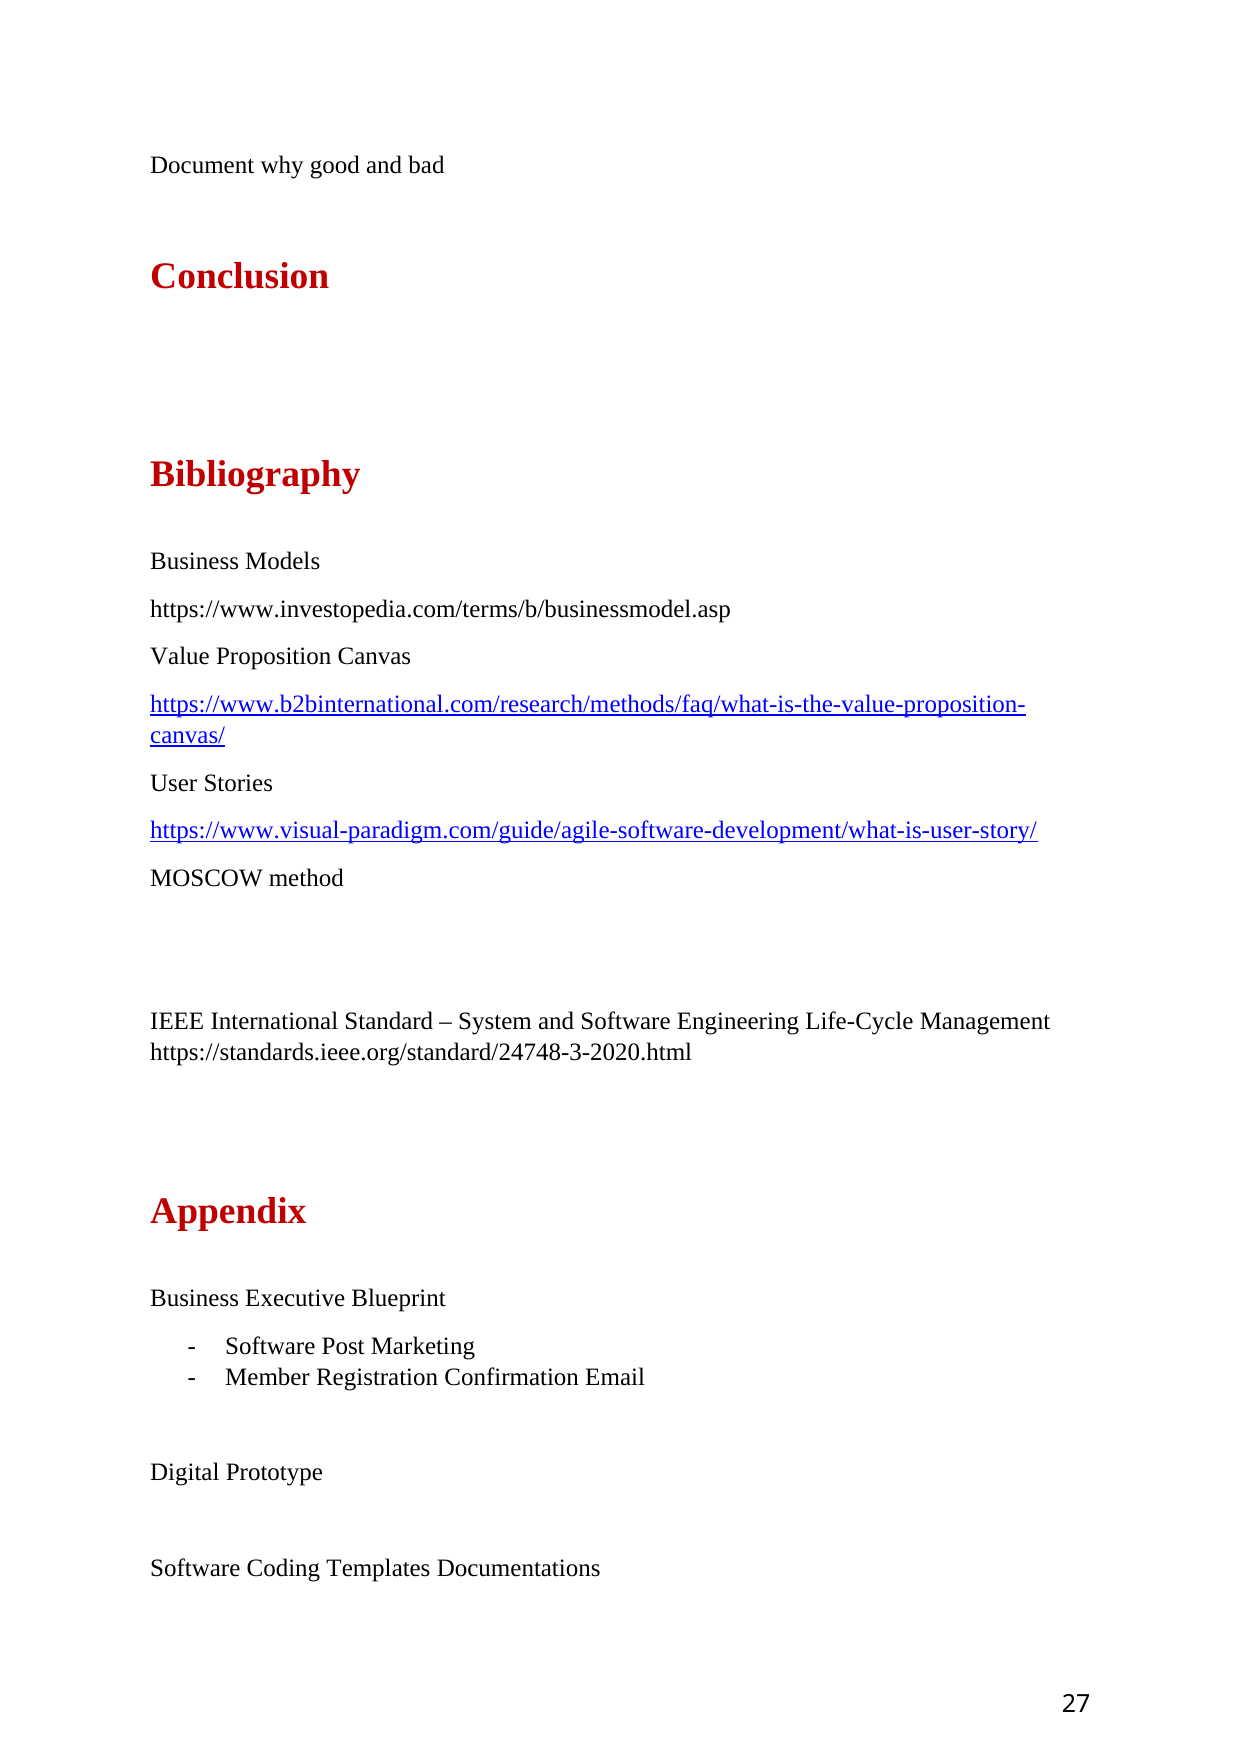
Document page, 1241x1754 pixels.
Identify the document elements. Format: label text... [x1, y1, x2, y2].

list Member Registration Confirmation Email [187, 1362, 1090, 1391]
subtitle Bibliography [150, 452, 1090, 495]
list Software Post Marketing [187, 1331, 1090, 1360]
text https://www.visual-paradigm.com/guide/agile-software-development/what-is-user-story/ [150, 816, 1090, 844]
text Digital Prototype [150, 1457, 1090, 1486]
text User Stories [150, 768, 1090, 797]
text Software Coding Templates Documentations [150, 1553, 1090, 1582]
text Value Proposition Canvas [150, 641, 1090, 670]
text IEEE International Standard – System and Software Engineering Life-Cycle Management https://standards.ieee.org/standard/24748-3-2020.html [150, 1006, 1090, 1066]
text Document why good and bad [150, 150, 1090, 179]
text MOSCOW method [150, 863, 1090, 892]
subtitle Conclusion [150, 254, 1090, 297]
subtitle Appendix [150, 1189, 1090, 1232]
text Business Models [150, 546, 1090, 575]
text https://www.investopedia.com/terms/b/businessmodel.asp [150, 594, 1090, 622]
text Business Executive Blueprint [150, 1283, 1090, 1312]
text https://www.b2binternational.com/research/methods/faq/what-is-the-value-proposition-canvas/ [150, 689, 1090, 749]
